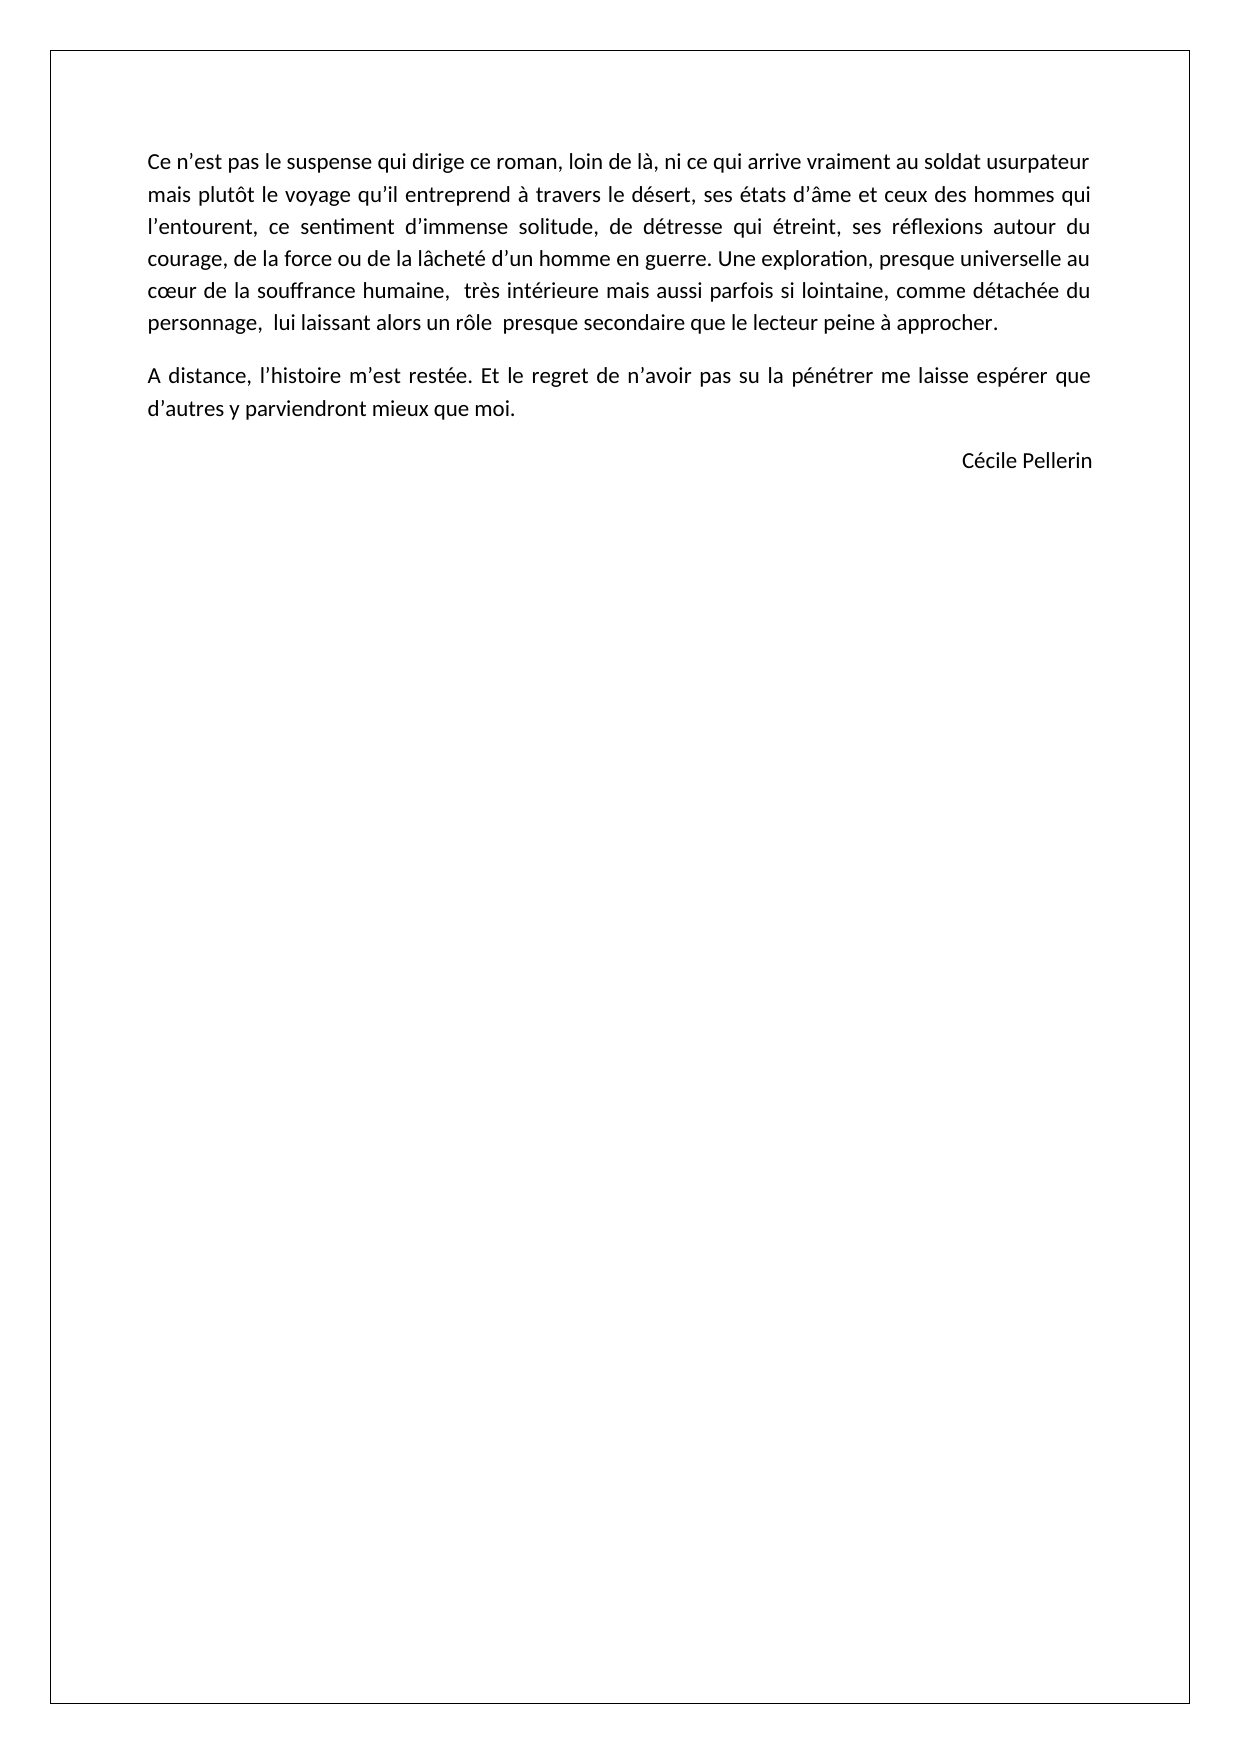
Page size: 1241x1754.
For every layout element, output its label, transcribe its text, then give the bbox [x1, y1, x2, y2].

text Ce n’est pas le suspense qui dirige ce roman, loin de là, ni ce qui arrive vraiment au soldat usurpateur mais plutôt le voyage qu’il entreprend à travers le désert, ses états d’âme et ceux des hommes qui l’entourent, ce sentiment d’immense solitude, de détresse qui étreint, ses réflexions autour du courage, de la force ou de la lâcheté d’un homme en guerre. Une exploration, presque universelle au cœur de la souffrance humaine, très intérieure mais aussi parfois si lointaine, comme détachée du personnage, lui laissant alors un rôle presque secondaire que le lecteur peine à approcher. [147, 147, 1093, 336]
text Cécile Pellerin [147, 447, 1093, 475]
text A distance, l’histoire m’est restée. Et le regret de n’avoir pas su la pénétrer me laisse espérer que d’autres y parviendront mieux que moi. [147, 361, 1093, 422]
